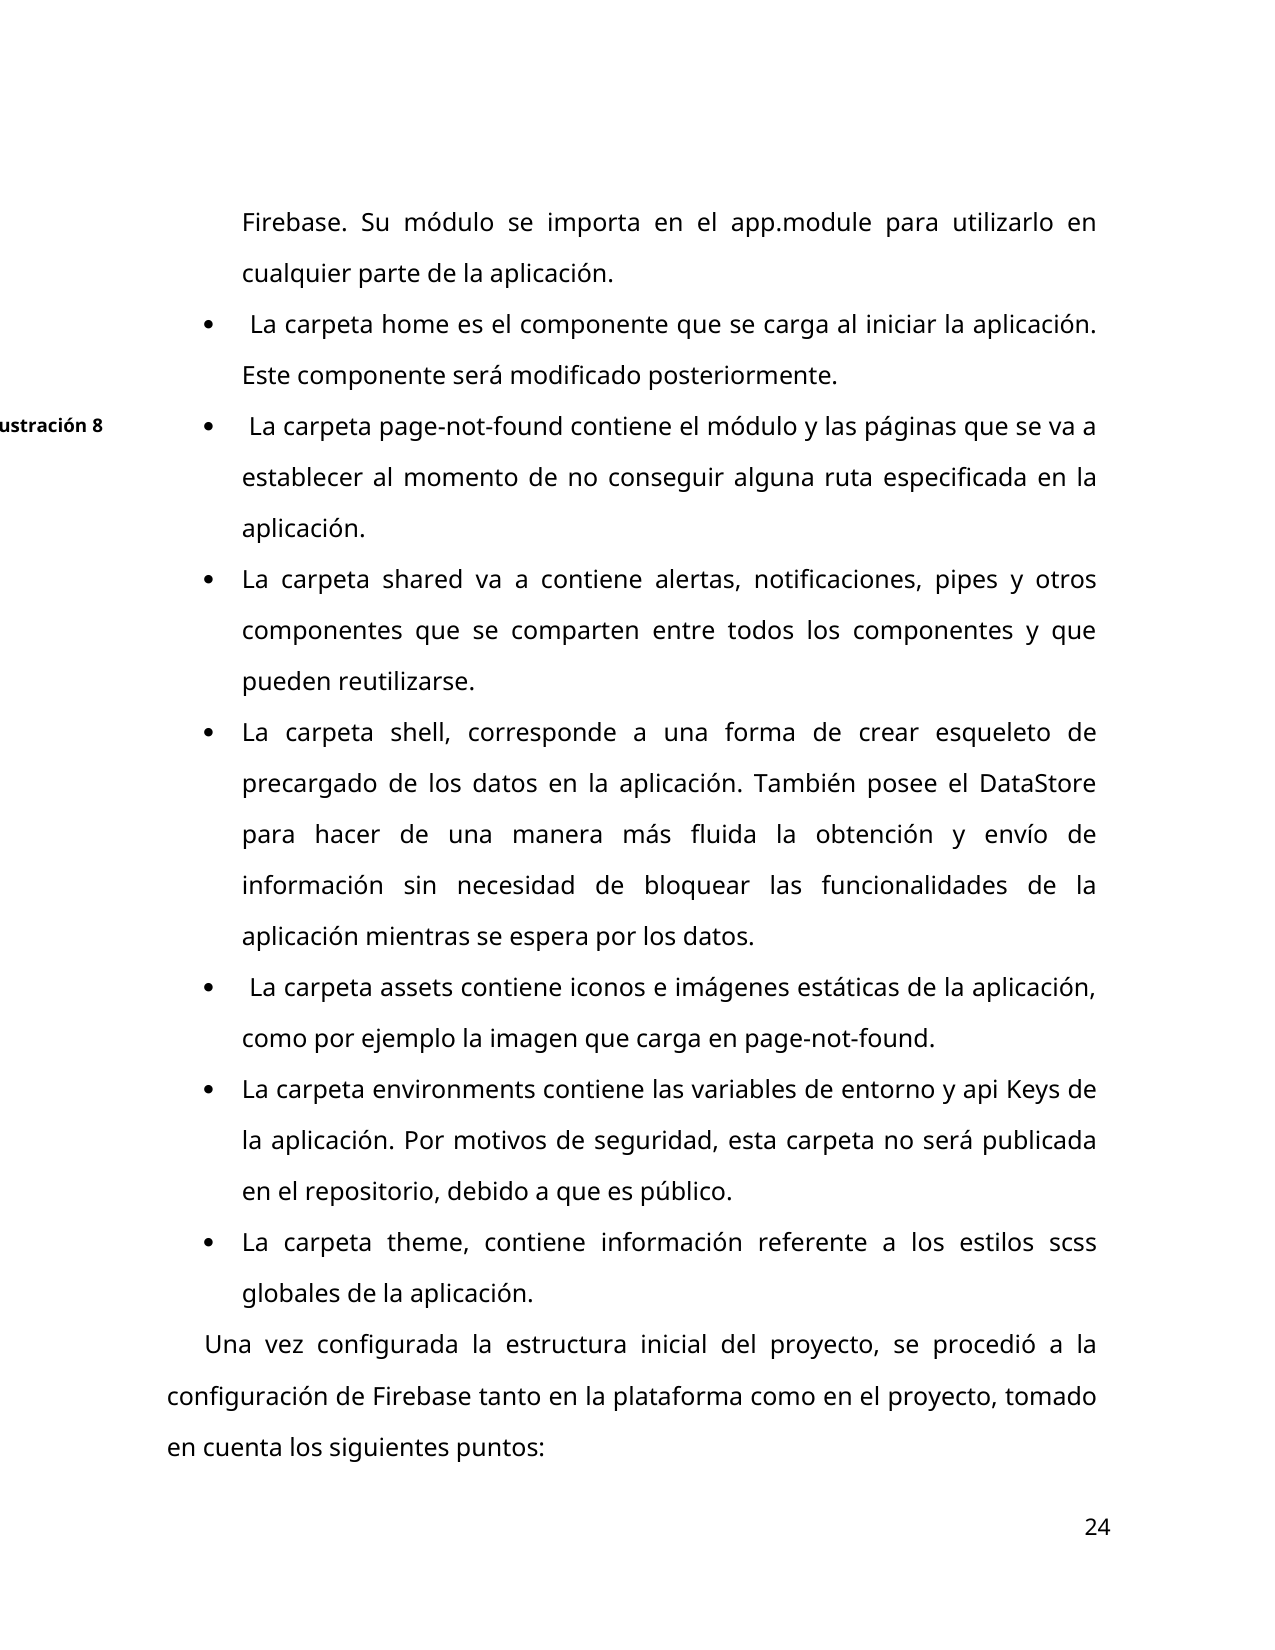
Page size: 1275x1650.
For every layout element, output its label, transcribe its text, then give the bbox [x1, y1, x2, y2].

list La carpeta theme, contiene información referente a los estilos scss globales de la aplicación. [204, 1225, 1098, 1310]
list La carpeta home es el componente que se carga al iniciar la aplicación. Este componente será modificado posteriormente. [204, 306, 1098, 391]
list La carpeta page-not-found contiene el módulo y las páginas que se va a establecer al momento de no conseguir alguna ruta especificada en la aplicación. [204, 408, 1098, 544]
list La carpeta environments contiene las variables de entorno y api Keys de la aplicación. Por motivos de seguridad, esta carpeta no será publicada en el repositorio, debido a que es público. [204, 1072, 1098, 1208]
list La carpeta assets contiene iconos e imágenes estáticas de la aplicación, como por ejemplo la imagen que carga en page-not-found. [204, 970, 1098, 1055]
list La carpeta shell, corresponde a una forma de crear esqueleto de precargado de los datos en la aplicación. También posee el DataStore para hacer de una manera más fluida la obtención y envío de información sin necesidad de bloquear las funcionalidades de la aplicación mientras se espera por los datos. [204, 714, 1098, 953]
text Una vez configurada la estructura inicial del proyecto, se procedió a la configuración de Firebase tanto en la plataforma como en el proyecto, tomado en cuenta los siguientes puntos: [167, 1327, 1098, 1463]
list La carpeta shared va a contiene alertas, notificaciones, pipes y otros componentes que se comparten entre todos los componentes y que pueden reutilizarse. [204, 561, 1098, 698]
